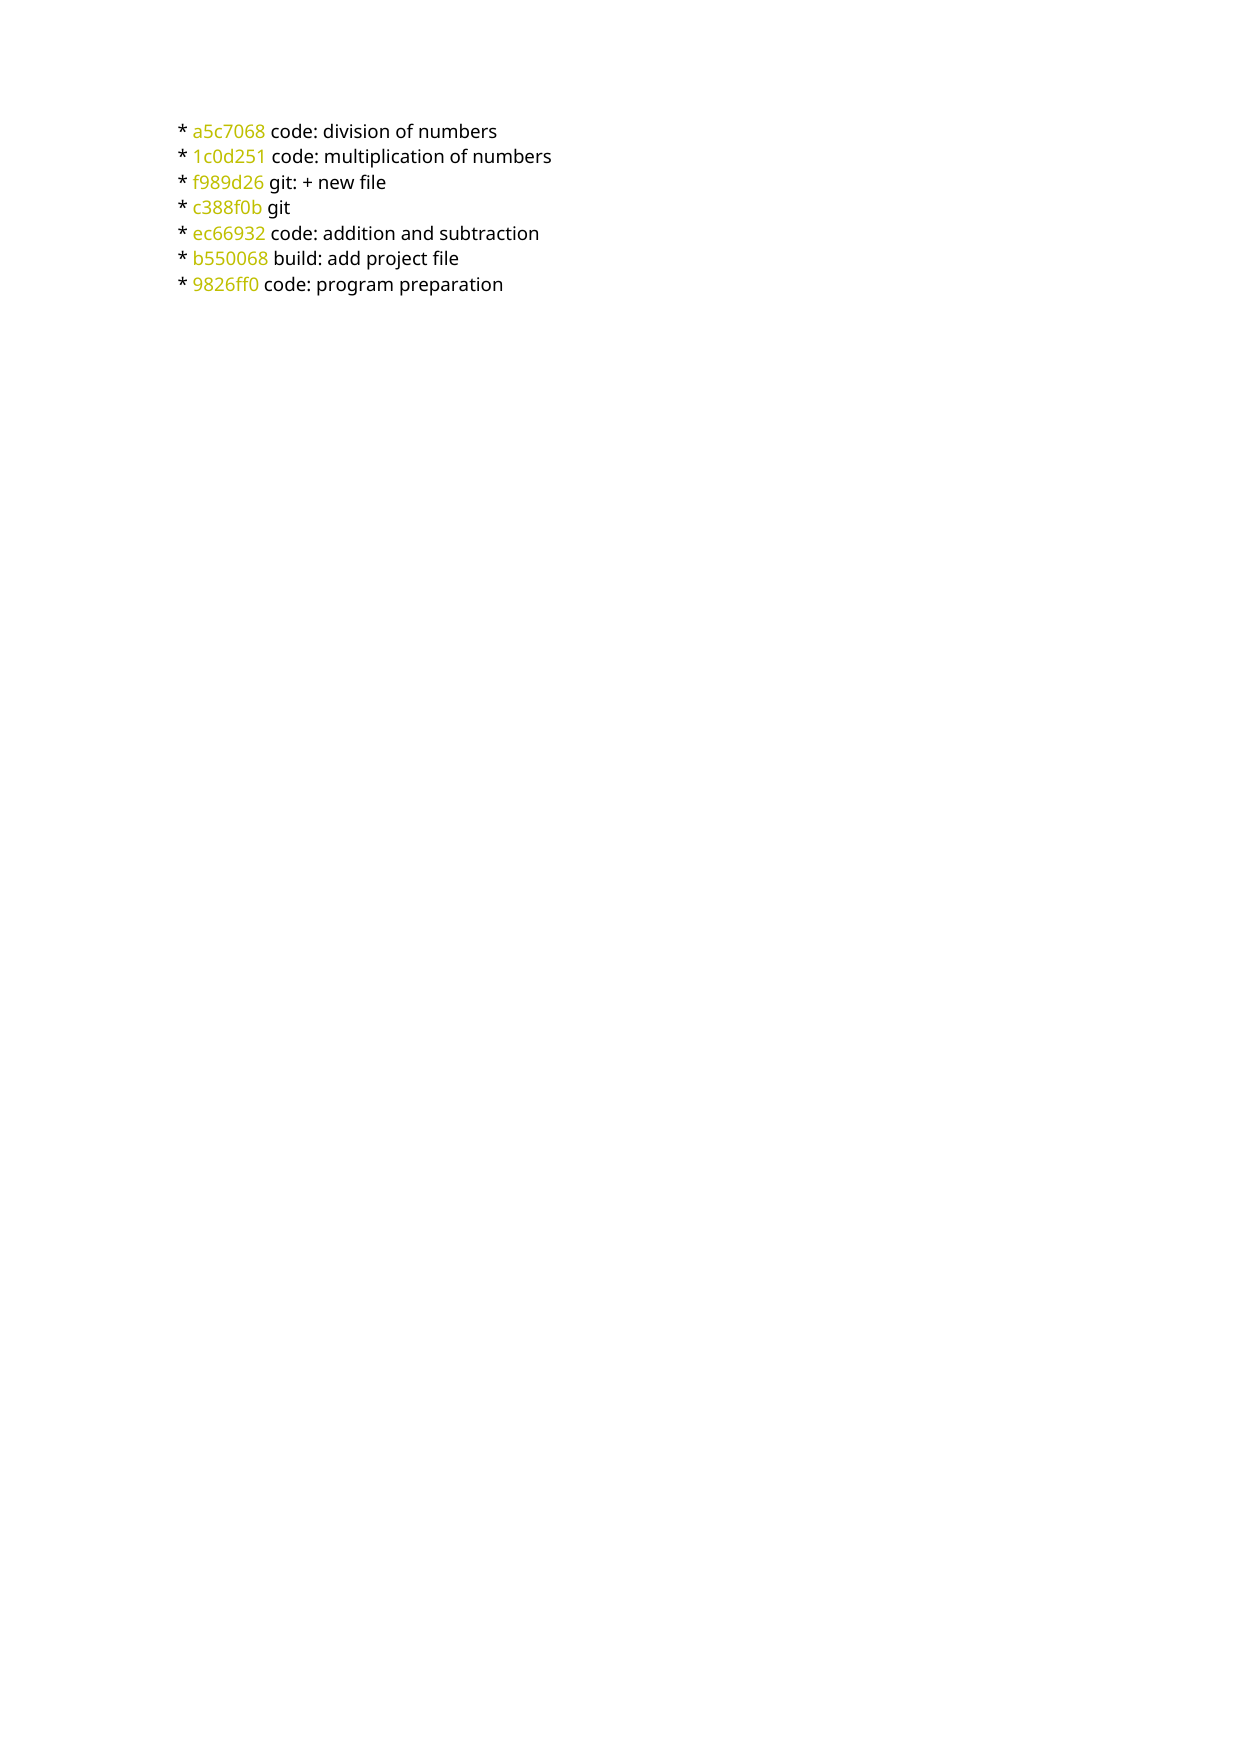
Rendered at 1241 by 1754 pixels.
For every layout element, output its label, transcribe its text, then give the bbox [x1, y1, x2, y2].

text * f989d26 git: + new file [177, 169, 1152, 195]
text * a5c7068 code: division of numbers [177, 118, 1152, 144]
text * b550068 build: add project file [177, 246, 1152, 271]
text * c388f0b git [177, 195, 1152, 220]
text * 9826ff0 code: program preparation [177, 271, 1152, 297]
text * ec66932 code: addition and subtraction [177, 220, 1152, 246]
text * 1c0d251 code: multiplication of numbers [177, 144, 1152, 169]
